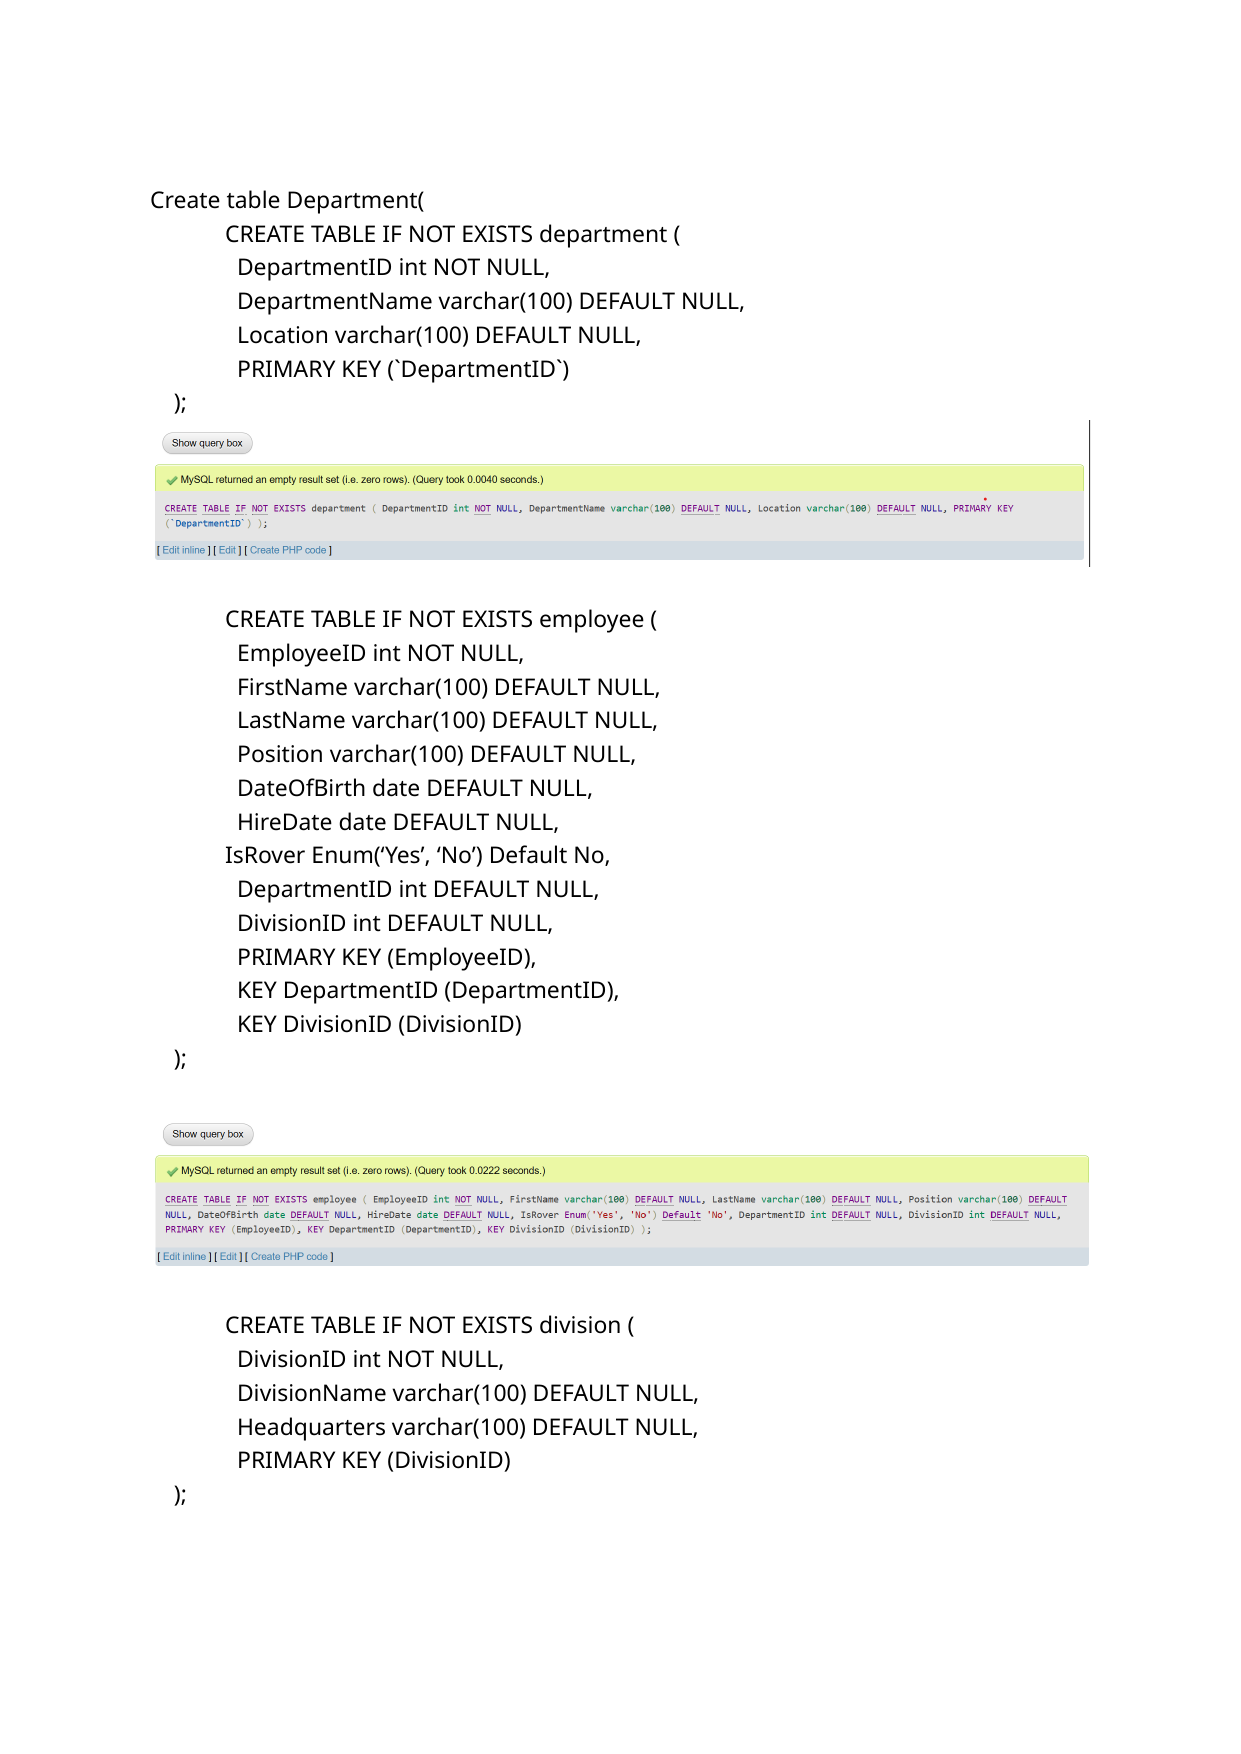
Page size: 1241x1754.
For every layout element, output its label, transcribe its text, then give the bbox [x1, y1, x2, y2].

list DepartmentID int DEFAULT NULL, [225, 873, 1090, 904]
list DivisionName varchar(100) DEFAULT NULL, [225, 1377, 1090, 1408]
list Location varchar(100) DEFAULT NULL, [225, 319, 1090, 350]
list ); [150, 1042, 1090, 1073]
picture [150, 420, 1091, 567]
list ); [150, 1478, 1090, 1509]
list PRIMARY KEY (EmployeeID), [225, 940, 1090, 972]
list Create table Department( [150, 184, 1090, 215]
list KEY DepartmentID (DepartmentID), [225, 974, 1090, 1005]
list ); [150, 386, 1090, 417]
list EmployeeID int NOT NULL, [225, 637, 1090, 668]
list IsRover Enum(‘Yes’, ‘No’) Default No, [225, 839, 1090, 870]
list HireDate date DEFAULT NULL, [225, 805, 1090, 837]
list Position varchar(100) DEFAULT NULL, [225, 738, 1090, 769]
list PRIMARY KEY (`DepartmentID`) [225, 352, 1090, 384]
list CREATE TABLE IF NOT EXISTS division ( [225, 1309, 1090, 1341]
list CREATE TABLE IF NOT EXISTS department ( [225, 217, 1090, 249]
list LastName varchar(100) DEFAULT NULL, [225, 704, 1090, 735]
list KEY DivisionID (DivisionID) [225, 1008, 1090, 1039]
picture [150, 1109, 1091, 1274]
list DivisionID int NOT NULL, [225, 1343, 1090, 1374]
list CREATE TABLE IF NOT EXISTS employee ( [225, 603, 1090, 634]
list DivisionID int DEFAULT NULL, [225, 907, 1090, 938]
list DepartmentName varchar(100) DEFAULT NULL, [225, 285, 1090, 316]
list DepartmentID int NOT NULL, [225, 251, 1090, 282]
list Headquarters varchar(100) DEFAULT NULL, [225, 1411, 1090, 1442]
list DateOfBirth date DEFAULT NULL, [225, 772, 1090, 803]
list PRIMARY KEY (DivisionID) [225, 1444, 1090, 1476]
list FirstName varchar(100) DEFAULT NULL, [225, 670, 1090, 702]
